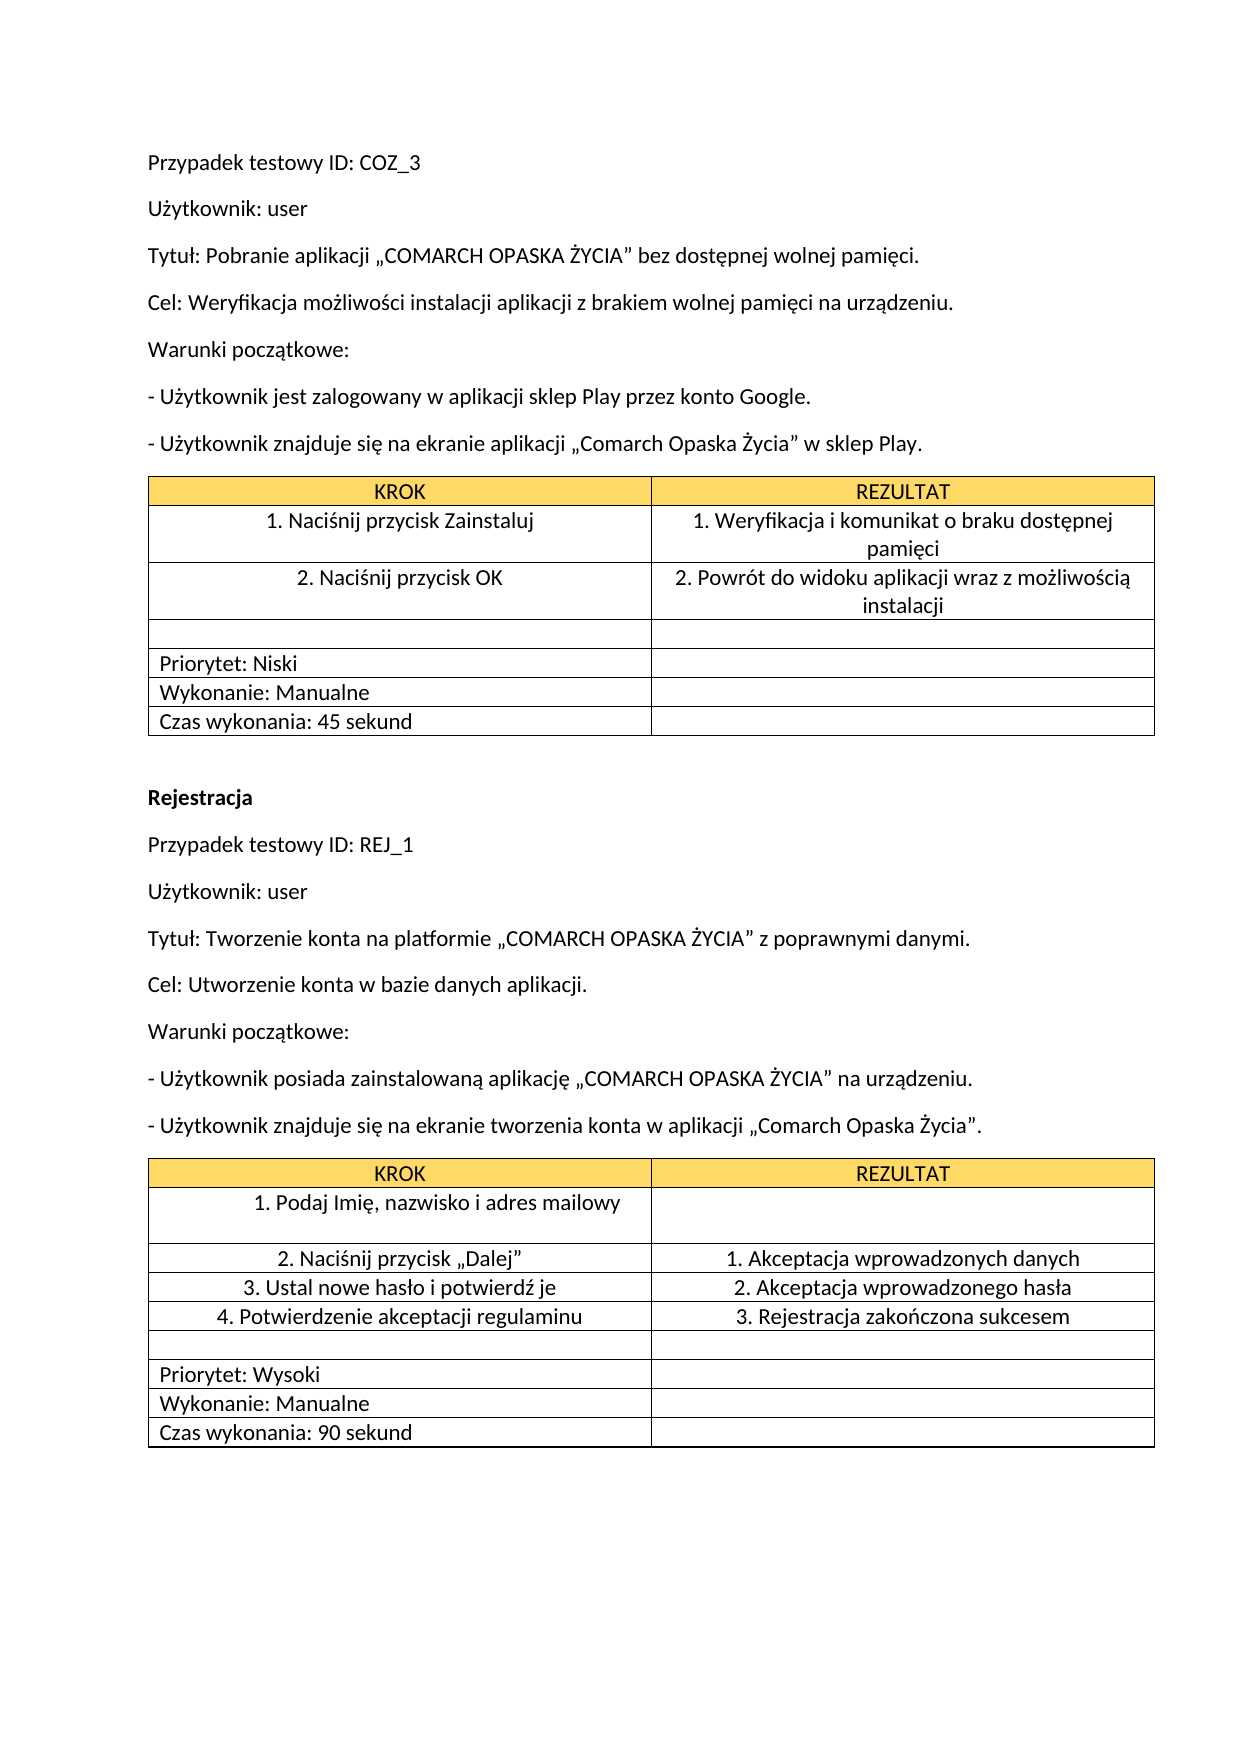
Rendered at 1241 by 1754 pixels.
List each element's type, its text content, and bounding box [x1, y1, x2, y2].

text - Użytkownik jest zalogowany w aplikacji sklep Play przez konto Google. [148, 382, 1093, 410]
text Warunki początkowe: [148, 335, 1093, 363]
table_cell [652, 1389, 1154, 1417]
table_cell Priorytet: Niski [149, 649, 651, 677]
table_cell [652, 1188, 1154, 1243]
table_cell [652, 707, 1154, 735]
table_cell 2. Akceptacja wprowadzonego hasła [652, 1273, 1154, 1301]
text Cel: Weryfikacja możliwości instalacji aplikacji z brakiem wolnej pamięci na urządzeniu. [148, 288, 1093, 316]
text Użytkownik: user [148, 194, 1093, 222]
text Użytkownik: user [148, 877, 1093, 905]
table_cell Priorytet: Wysoki [149, 1360, 651, 1388]
table_cell [652, 1360, 1154, 1388]
table_cell 3. Ustal nowe hasło i potwierdź je [149, 1273, 651, 1301]
table_cell [652, 678, 1154, 706]
table_cell 1. Akceptacja wprowadzonych danych [652, 1244, 1154, 1272]
table_cell 2. Powrót do widoku aplikacji wraz z możliwością instalacji [652, 563, 1154, 619]
text Tytuł: Pobranie aplikacji „COMARCH OPASKA ŻYCIA” bez dostępnej wolnej pamięci. [148, 241, 1093, 269]
table_cell [149, 1331, 651, 1359]
text Przypadek testowy ID: REJ_1 [148, 830, 1093, 858]
table_cell [652, 649, 1154, 677]
table_header REZULTAT [652, 477, 1154, 505]
text Przypadek testowy ID: COZ_3 [148, 148, 1093, 176]
table_cell 1. Podaj Imię, nazwisko i adres mailowy [149, 1188, 651, 1243]
table_cell 4. Potwierdzenie akceptacji regulaminu [149, 1302, 651, 1330]
table_cell [149, 620, 651, 648]
table_cell Wykonanie: Manualne [149, 1389, 651, 1417]
text - Użytkownik posiada zainstalowaną aplikację „COMARCH OPASKA ŻYCIA” na urządzeniu. [148, 1064, 1093, 1092]
table_cell 2. Naciśnij przycisk OK [149, 563, 651, 619]
table_cell 1. Naciśnij przycisk Zainstaluj [149, 506, 651, 562]
text - Użytkownik znajduje się na ekranie tworzenia konta w aplikacji „Comarch Opaska Życia”. [148, 1111, 1093, 1139]
table_cell Czas wykonania: 45 sekund [149, 707, 651, 735]
text Rejestracja [148, 783, 1093, 811]
text Tytuł: Tworzenie konta na platformie „COMARCH OPASKA ŻYCIA” z poprawnymi danymi. [148, 924, 1093, 952]
text Warunki początkowe: [148, 1017, 1093, 1046]
table_header KROK [149, 1159, 651, 1187]
table_cell [652, 1331, 1154, 1359]
table_cell Czas wykonania: 90 sekund [149, 1418, 651, 1446]
text - Użytkownik znajduje się na ekranie aplikacji „Comarch Opaska Życia” w sklep Play. [148, 429, 1093, 457]
text Cel: Utworzenie konta w bazie danych aplikacji. [148, 971, 1093, 999]
table_header REZULTAT [652, 1159, 1154, 1187]
table_header KROK [149, 477, 651, 505]
table_cell 1. Weryfikacja i komunikat o braku dostępnej pamięci [652, 506, 1154, 562]
table_cell [652, 620, 1154, 648]
table_cell 2. Naciśnij przycisk „Dalej” [149, 1244, 651, 1272]
table_cell [652, 1418, 1154, 1446]
table_cell Wykonanie: Manualne [149, 678, 651, 706]
table_cell 3. Rejestracja zakończona sukcesem [652, 1302, 1154, 1330]
